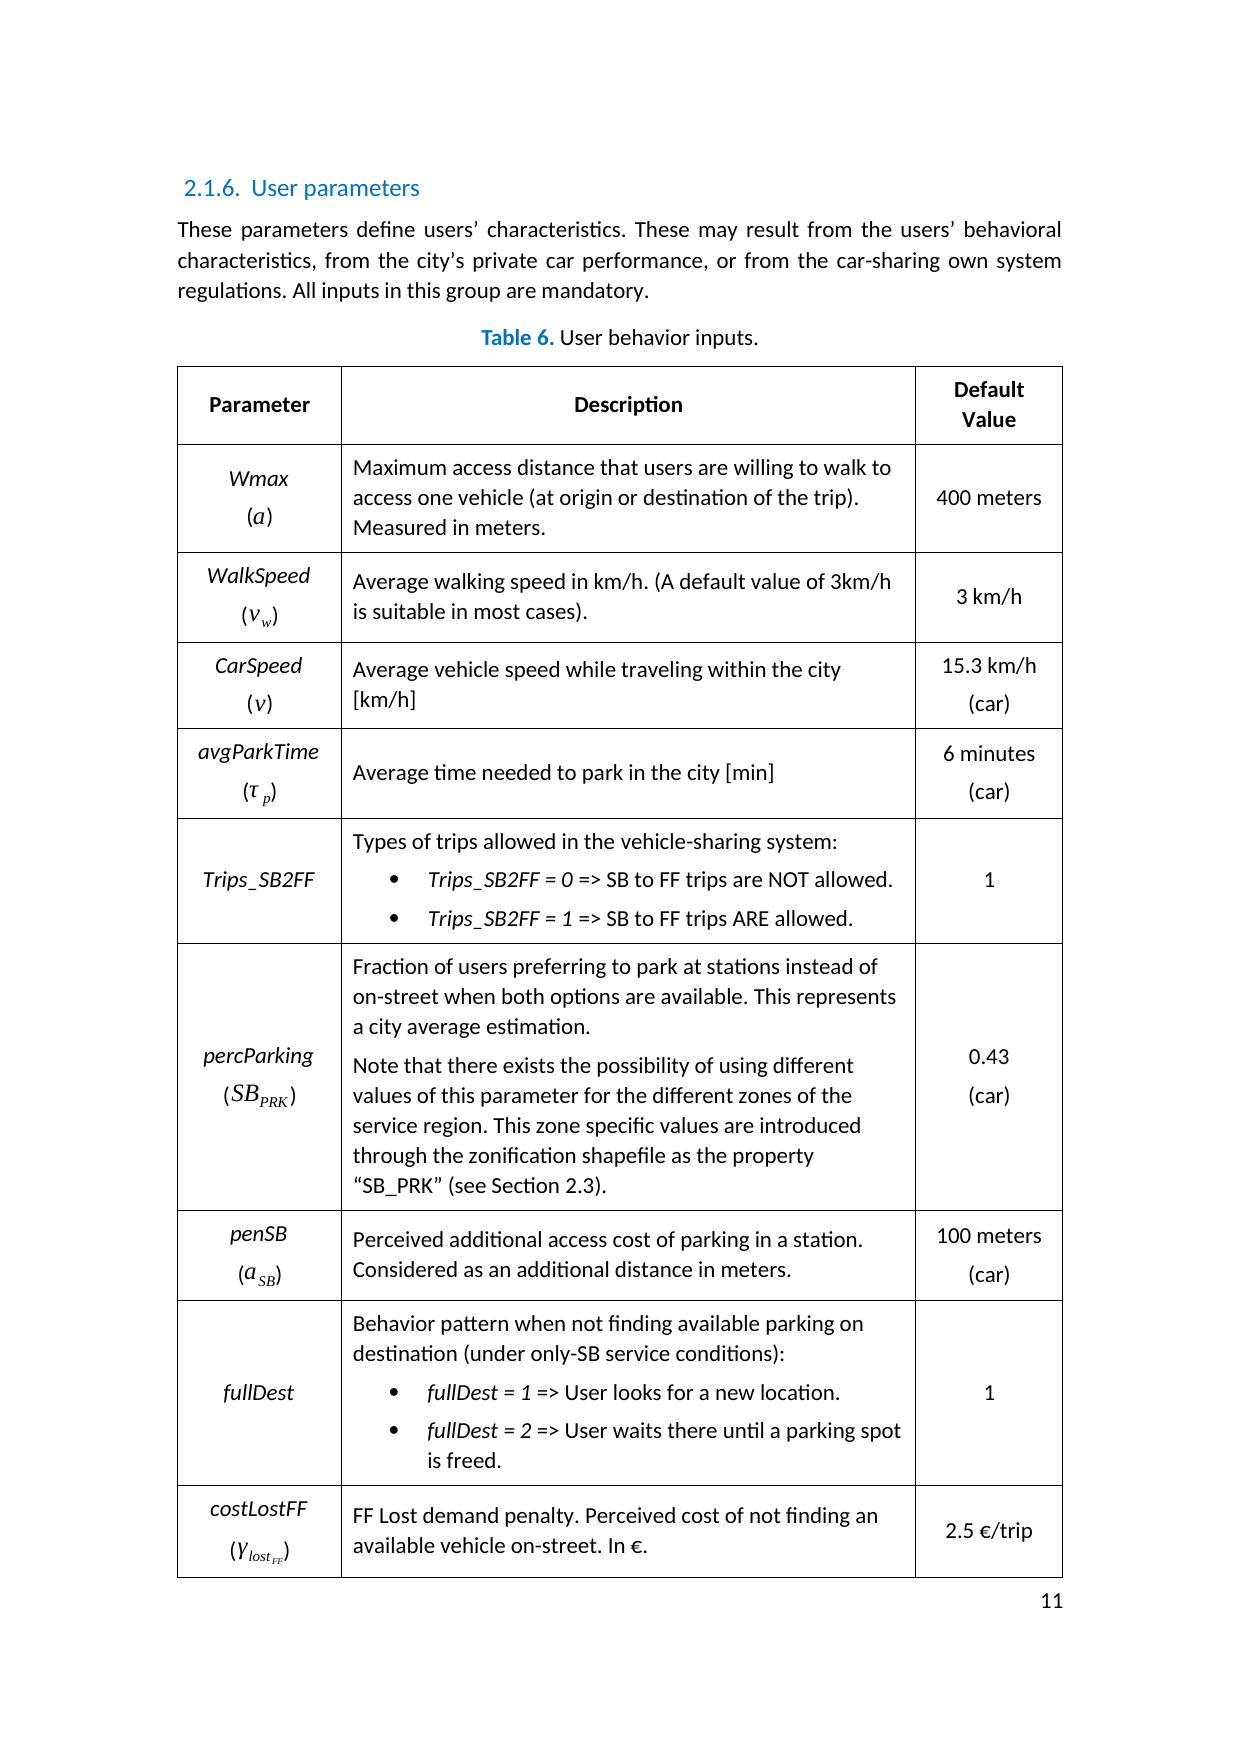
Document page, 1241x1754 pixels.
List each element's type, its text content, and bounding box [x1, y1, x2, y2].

table_cell WalkSpeed () [178, 553, 341, 642]
table_cell avgParkTime () [178, 729, 341, 818]
table_cell 3 km/h [916, 553, 1062, 642]
table_cell penSB () [178, 1211, 341, 1300]
table_cell fullDest [178, 1301, 341, 1485]
table_cell costLostFF () [178, 1486, 341, 1577]
table_cell Average walking speed in km/h. (A default value of 3km/h is suitable in most cases). [342, 553, 915, 642]
table_cell CarSpeed () [178, 643, 341, 728]
table_cell Perceived additional access cost of parking in a station. Considered as an additional distance in meters. [342, 1211, 915, 1300]
table_cell 6 minutes (car) [916, 729, 1062, 818]
table_cell Average time needed to park in the city [min] [342, 729, 915, 818]
table_cell percParking () [178, 944, 341, 1210]
text Table 6. User behavior inputs. [177, 323, 1063, 351]
table_cell Maximum access distance that users are willing to walk to access one vehicle (at origin or destination of the trip). Measured in meters. [342, 445, 915, 552]
table_cell Fraction of users preferring to park at stations instead of on-street when both options are available. This represents a city average estimation. Note that there exists the possibility of using different values of this parameter for the different zones of the service region. This zone specific values are introduced through the zonification shapefile as the property “SB_PRK” (see Section 2.3). [342, 944, 915, 1210]
text These parameters define users’ characteristics. These may result from the users’ behavioral characteristics, from the city’s private car performance, or from the car-sharing own system regulations. All inputs in this group are mandatory. [177, 216, 1063, 304]
table_header Default Value [916, 367, 1062, 444]
subtitle User parameters [184, 173, 1063, 203]
table_cell 2.5 €/trip [916, 1486, 1062, 1577]
table_cell 1 [916, 1301, 1062, 1485]
table_cell 15.3 km/h (car) [916, 643, 1062, 728]
table_cell 0.43 (car) [916, 944, 1062, 1210]
table_cell 100 meters (car) [916, 1211, 1062, 1300]
table_cell 1 [916, 819, 1062, 942]
table_cell Average vehicle speed while traveling within the city [km/h] [342, 643, 915, 728]
table_cell Types of trips allowed in the vehicle-sharing system: Trips_SB2FF = 0 => SB to FF trips are NOT allowed. Trips_SB2FF = 1 => SB to FF trips ARE allowed. [342, 819, 915, 942]
table_cell Wmax () [178, 445, 341, 552]
table_cell 400 meters [916, 445, 1062, 552]
table_header Parameter [178, 367, 341, 444]
table_header Description [342, 367, 915, 444]
table_cell FF Lost demand penalty. Perceived cost of not finding an available vehicle on-street. In €. [342, 1486, 915, 1577]
table_cell Behavior pattern when not finding available parking on destination (under only-SB service conditions): fullDest = 1 => User looks for a new location. fullDest = 2 => User waits there until a parking spot is freed. [342, 1301, 915, 1485]
table_cell Trips_SB2FF [178, 819, 341, 942]
